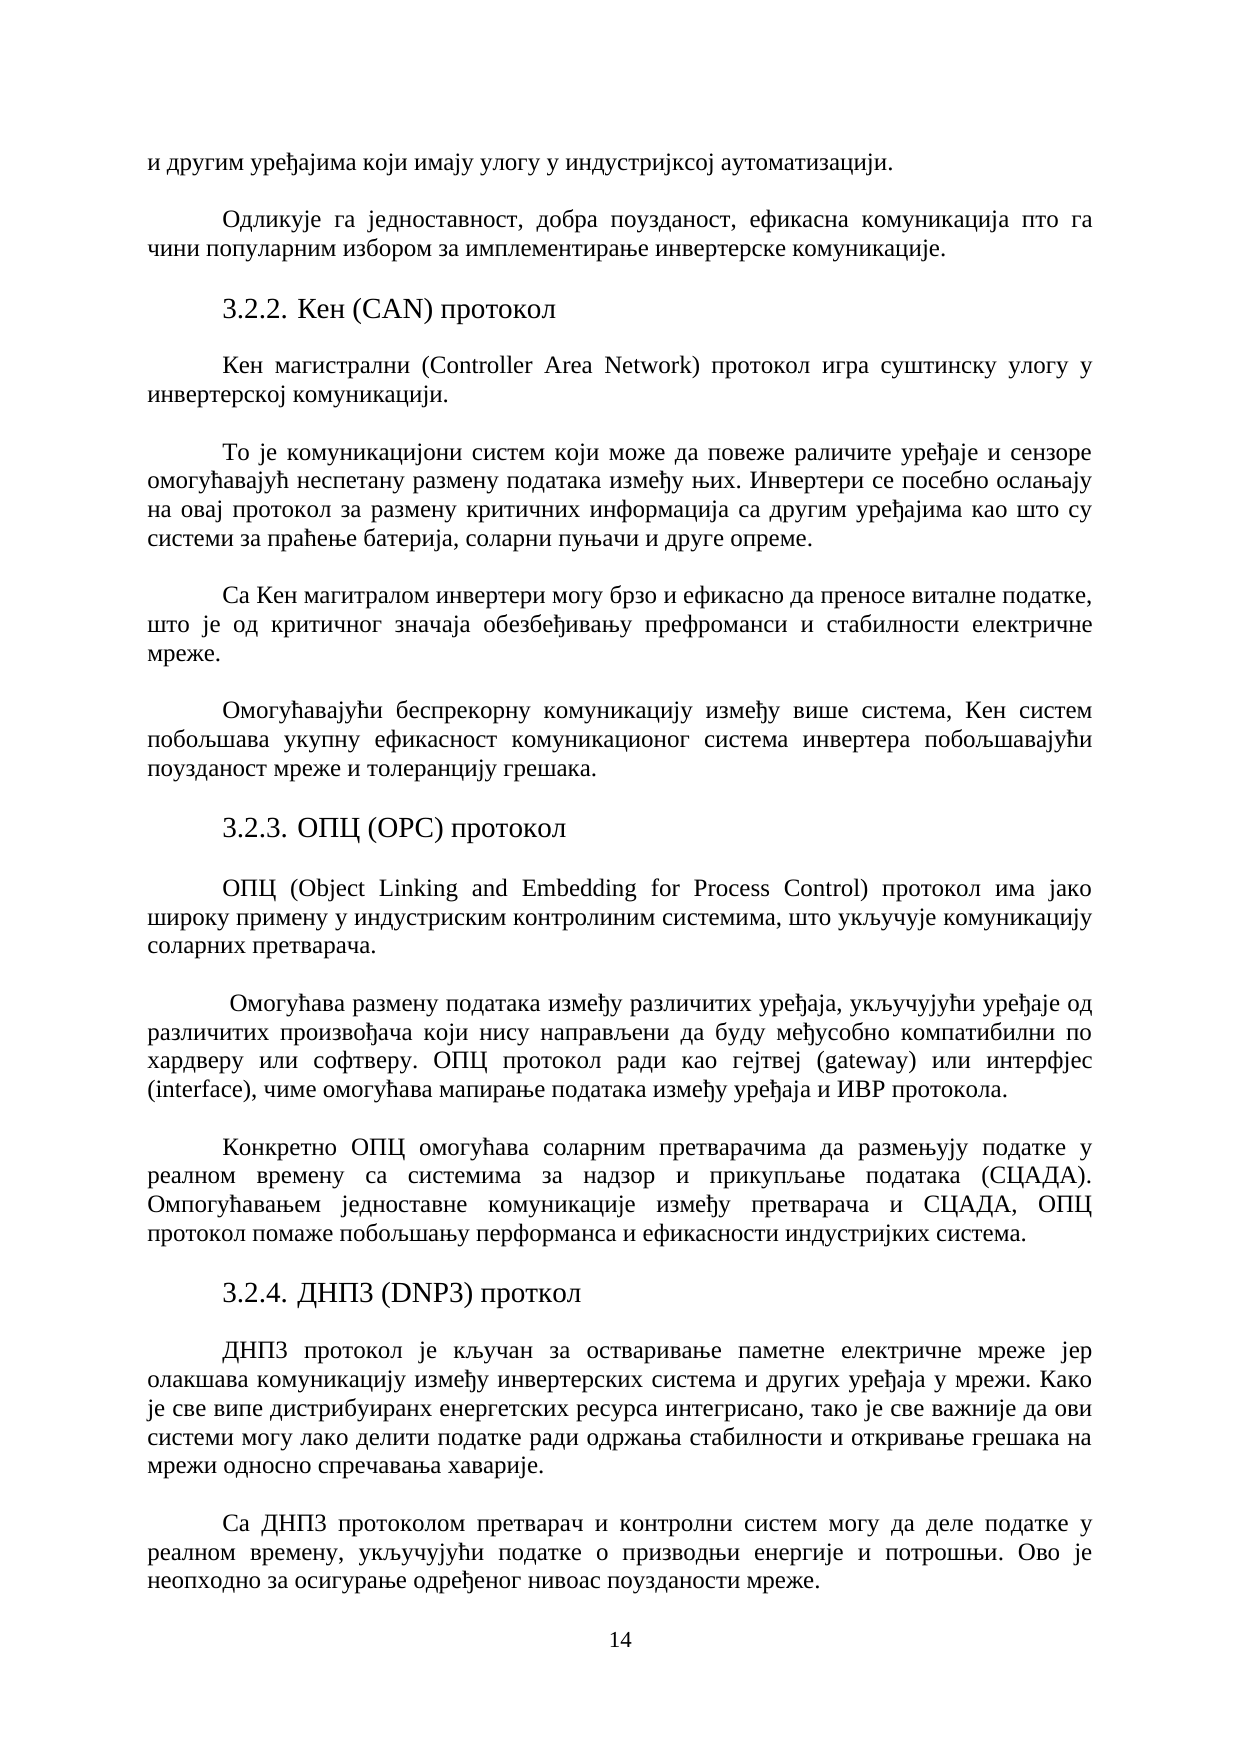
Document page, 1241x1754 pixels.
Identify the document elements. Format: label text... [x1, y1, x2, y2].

text ОПЦ (Object Linking and Embedding for Process Control) протокол има јако широку примену у индустриским контролиним системима, што укључује комуникацију соларних претварача. [147, 873, 1093, 959]
text Кен магистрални (Controller Area Network) протокол игра суштинску улогу у инвертерској комуникацији. [147, 351, 1093, 408]
subtitle Кен (CAN) протокол [222, 291, 1093, 324]
text Са Кен магитралом инвертери могу брзо и ефикасно да преносе виталне податке, што је од критичног значаја обезбеђивању префроманси и стабилности електричне мреже. [147, 581, 1093, 667]
text Омогућавајући беспрекорну комуникацију између више система, Кен систем побољшава укупну ефикасност комуникационог система инвертера побољшавајући поузданост мреже и толеранцију грешака. [147, 696, 1093, 782]
subtitle ОПЦ (OPC) протокол [222, 811, 1093, 844]
text Са ДНП3 протоколом претварач и контролни систем могу да деле податке у реалном времену, укључујући податке о призводњи енергије и потрошњи. Ово је неопходно за осигурање одређеног нивоас поузданости мреже. [147, 1508, 1093, 1594]
text Омогућава размену података између различитих уређаја, укључујући уређаје од различитих произвођача који нису направљени да буду међусобно компатибилни по хардверу или софтверу. ОПЦ протокол ради као гејтвеј (gateway) или интерфјес (interface), чиме омогућава мапирање података између уређаја и ИВР протокола. [147, 988, 1093, 1103]
text Конкретно ОПЦ омогућава соларним претварачима да размењују податке у реалном времену са системима за надзор и прикупљање података (СЦАДА). Омпогућавањем једноставне комуникације између претварача и СЦАДА, ОПЦ протокол помаже побољшању перформанса и ефикасности индустријких система. [147, 1132, 1093, 1247]
text То је комуникацијони систем који може да повеже раличите уређаје и сензоре омогућавајућ неспетану размену података између њих. Инвертери се посебно ослањају на овај протокол за размену критичних информација са другим уређајима као што су системи за праћење батерија, соларни пуњачи и друге опреме. [147, 437, 1093, 552]
subtitle ДНП3 (DNP3) проткол [222, 1275, 1093, 1309]
text То укључује али не ограничава се на, сензорима, актуаторима, контролерима (PLC) и другим уређајима који имају улогу у индустријксој аутоматизацији. [147, 147, 1093, 176]
text ДНП3 протокол је кључан за остваривање паметне електричне мреже јер олакшава комуникацију између инвертерских система и других уређаја у мрежи. Како је све випе дистрибуиранх енергетских ресурса интегрисано, тако је све важније да ови системи могу лако делити податке ради одржања стабилности и откривање грешака на мрежи односно спречавања хаварије. [147, 1335, 1093, 1479]
text Одликује га једноставност, добра поузданост, ефикасна комуникација пто га чини популарним избором за имплементирање инвертерске комуникације. [147, 204, 1093, 262]
